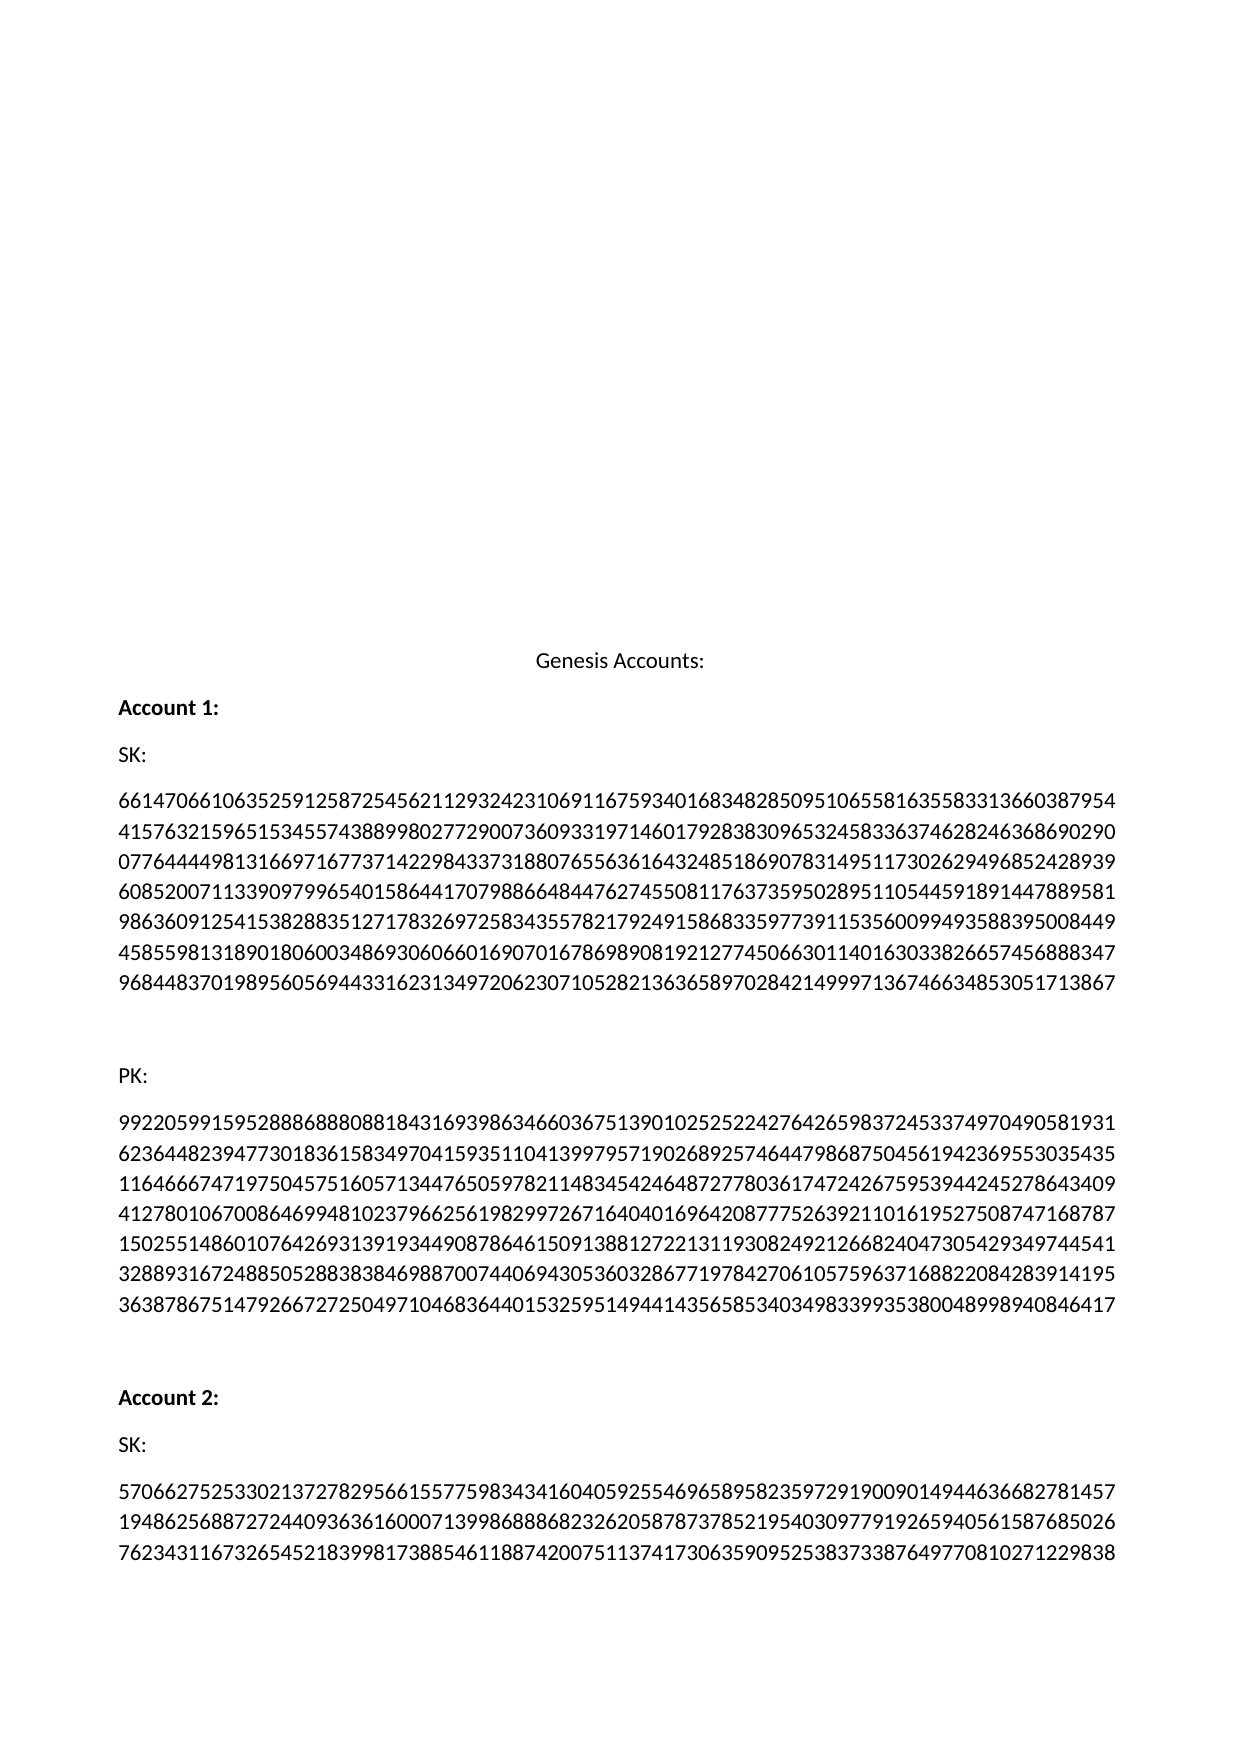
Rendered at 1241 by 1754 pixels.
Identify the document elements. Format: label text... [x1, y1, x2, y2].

text PK: [118, 1062, 1122, 1089]
text 99220599159528886888088184316939863466036751390102525224276426598372453374970490581931623644823947730183615834970415935110413997957190268925746447986875045619423695530354351164666747197504575160571344765059782114834542464872778036174724267595394424527864340941278010670086469948102379662561982997267164040169642087775263921101619527508747168787150255148601076426931391934490878646150913881272213119308249212668240473054293497445413288931672488505288383846988700744069430536032867719784270610575963716882208428391419536387867514792667272504971046836440153259514944143565853403498339935380048998940846417 [118, 1108, 1122, 1318]
text SK: [118, 1430, 1122, 1458]
text Account 2: [118, 1383, 1122, 1411]
text SK: [118, 740, 1122, 768]
text Genesis Accounts: [118, 646, 1122, 674]
text 66147066106352591258725456211293242310691167593401683482850951065581635583313660387954415763215965153455743889980277290073609331971460179283830965324583363746282463686902900776444498131669716773714229843373188076556361643248518690783149511730262949685242893960852007113390979965401586441707988664844762745508117637359502895110544591891447889581986360912541538288351271783269725834355782179249158683359773911535600994935883950084494585598131890180600348693060660169070167869890819212774506630114016303382665745688834796844837019895605694433162313497206230710528213636589702842149997136746634853051713867 [118, 787, 1122, 996]
text Account 1: [118, 693, 1122, 721]
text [118, 1477, 1122, 1566]
